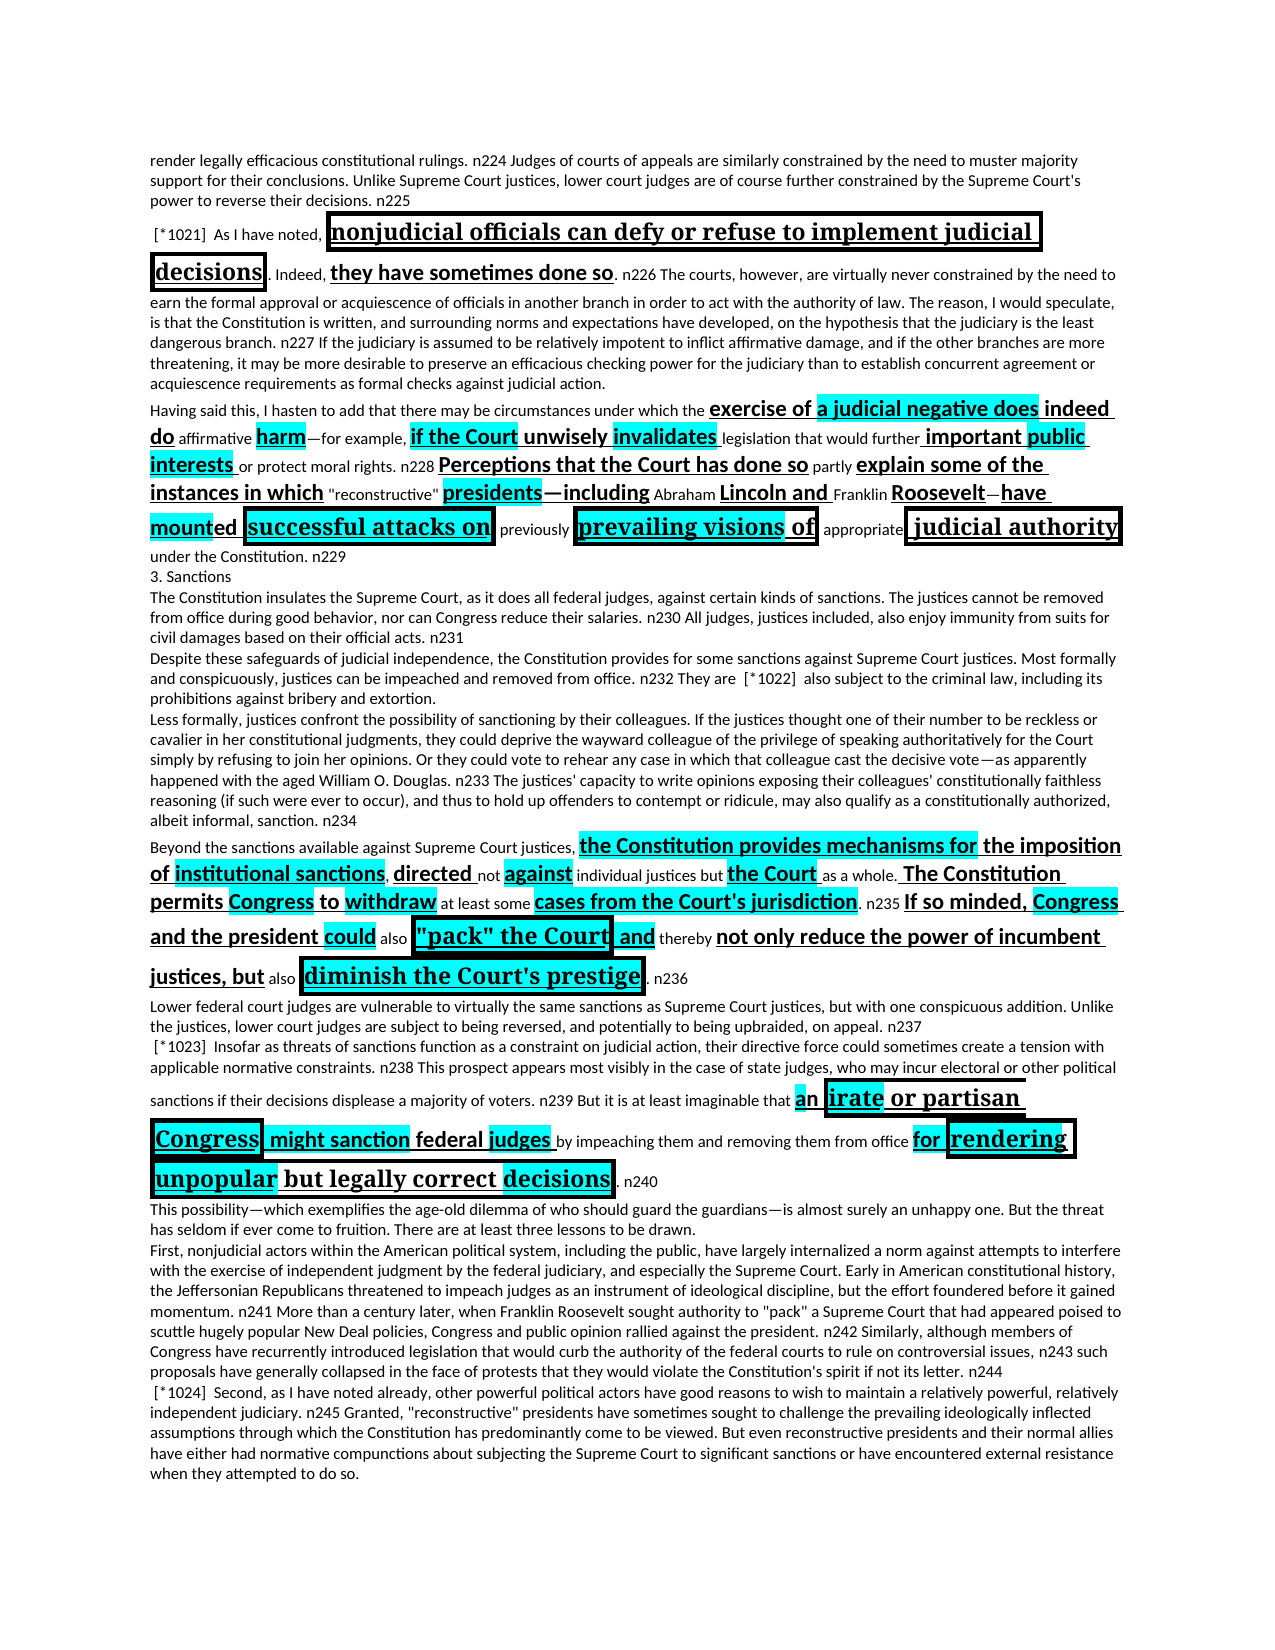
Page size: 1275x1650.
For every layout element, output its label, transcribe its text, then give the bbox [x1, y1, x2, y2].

text Having said this, I hasten to add that there may be circumstances under which the exercise of a judicial negative does indeed do affirmative harm—for example, if the Court unwisely invalidates legislation that would further important public interests or protect moral rights. n228 Perceptions that the Court has done so partly explain some of the instances in which "reconstructive" presidents—including Abraham Lincoln and Franklin Roosevelt—have mounted successful attacks on previously prevailing visions of appropriate judicial authority under the Constitution. n229 [150, 394, 1125, 567]
text This possibility—which exemplifies the age-old dilemma of who should guard the guardians—is almost surely an unhappy one. But the threat has seldom if ever come to fruition. There are at least three lessons to be drawn. [150, 1199, 1125, 1240]
text 3. Sanctions The Constitution insulates the Supreme Court, as it does all federal judges, against certain kinds of sanctions. The justices cannot be removed from office during good behavior, nor can Congress reduce their salaries. n230 All judges, justices included, also enjoy immunity from suits for civil damages based on their official acts. n231 [150, 567, 1125, 648]
text Lower federal court judges are vulnerable to virtually the same sanctions as Supreme Court justices, but with one conspicuous addition. Unlike the justices, lower court judges are subject to being reversed, and potentially to being upbraided, on appeal. n237 [150, 996, 1125, 1037]
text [150, 150, 1125, 211]
text Despite these safeguards of judicial independence, the Constitution provides for some sanctions against Supreme Court justices. Most formally and conspicuously, justices can be impeached and removed from office. n232 They are [*1022] also subject to the criminal law, including its prohibitions against bribery and extortion. [150, 648, 1125, 709]
text [*1023] Insofar as threats of sanctions function as a constraint on judicial action, their directive force could sometimes create a tension with applicable normative constraints. n238 This prospect appears most visibly in the case of state judges, who may incur electoral or other political sanctions if their decisions displease a majority of voters. n239 But it is at least imaginable that an irate or partisan Congress might sanction federal judges by impeaching them and removing them from office for rendering unpopular but legally correct decisions. n240 [150, 1037, 1125, 1199]
text Beyond the sanctions available against Supreme Court justices, the Constitution provides mechanisms for the imposition of institutional sanctions, directed not against individual justices but the Court as a whole. The Constitution permits Congress to withdraw at least some cases from the Court's jurisdiction. n235 If so minded, Congress and the president could also "pack" the Court and thereby not only reduce the power of incumbent justices, but also diminish the Court's prestige. n236 [614, 831, 1125, 996]
text Beyond the sanctions available against Supreme Court justices, the Constitution provides mechanisms for the imposition of institutional sanctions, directed not against individual justices but the Court as a whole. The Constitution permits Congress to withdraw at least some cases from the Court's jurisdiction. n235 If so minded, Congress and the president could also "pack" the Court and thereby not only reduce the power of incumbent justices, but also diminish the Court's prestige. n236 [150, 831, 727, 915]
text [*1021] As I have noted, nonjudicial officials can defy or refuse to implement judicial decisions. Indeed, they have sometimes done so. n226 The courts, however, are virtually never constrained by the need to earn the formal approval or acquiescence of officials in another branch in order to act with the authority of law. The reason, I would speculate, is that the Constitution is written, and surrounding norms and expectations have developed, on the hypothesis that the judiciary is the least dangerous branch. n227 If the judiciary is assumed to be relatively impotent to inflict affirmative damage, and if the other branches are more threatening, it may be more desirable to preserve an efficacious checking power for the judiciary than to establish concurrent agreement or acquiescence requirements as formal checks against judicial action. [150, 211, 1125, 394]
text Less formally, justices confront the possibility of sanctioning by their colleagues. If the justices thought one of their number to be reckless or cavalier in her constitutional judgments, they could deprive the wayward colleague of the privilege of speaking authoritatively for the Court simply by refusing to join her opinions. Or they could vote to rehear any case in which that colleague cast the decisive vote—as apparently happened with the aged William O. Douglas. n233 The justices' capacity to write opinions exposing their colleagues' constitutionally faithless reasoning (if such were ever to occur), and thus to hold up offenders to contempt or ridicule, may also qualify as a constitutionally authorized, albeit informal, sanction. n234 [150, 709, 1125, 831]
text First, nonjudicial actors within the American political system, including the public, have largely internalized a norm against attempts to interfere with the exercise of independent judgment by the federal judiciary, and especially the Supreme Court. Early in American constitutional history, the Jeffersonian Republicans threatened to impeach judges as an instrument of ideological discipline, but the effort foundered before it gained momentum. n241 More than a century later, when Franklin Roosevelt sought authority to "pack" a Supreme Court that had appeared poised to scuttle hugely popular New Deal policies, Congress and public opinion rallied against the president. n242 Similarly, although members of Congress have recurrently introduced legislation that would curb the authority of the federal courts to rule on controversial issues, n243 such proposals have generally collapsed in the face of protests that they would violate the Constitution's spirit if not its letter. n244 [150, 1240, 1125, 1382]
text [*1024] Second, as I have noted already, other powerful political actors have good reasons to wish to maintain a relatively powerful, relatively independent judiciary. n245 Granted, "reconstructive" presidents have sometimes sought to challenge the prevailing ideologically inflected assumptions through which the Constitution has predominantly come to be viewed. But even reconstructive presidents and their normal allies have either had normative compunctions about subjecting the Supreme Court to significant sanctions or have encountered external resistance when they attempted to do so. [150, 1382, 1125, 1484]
